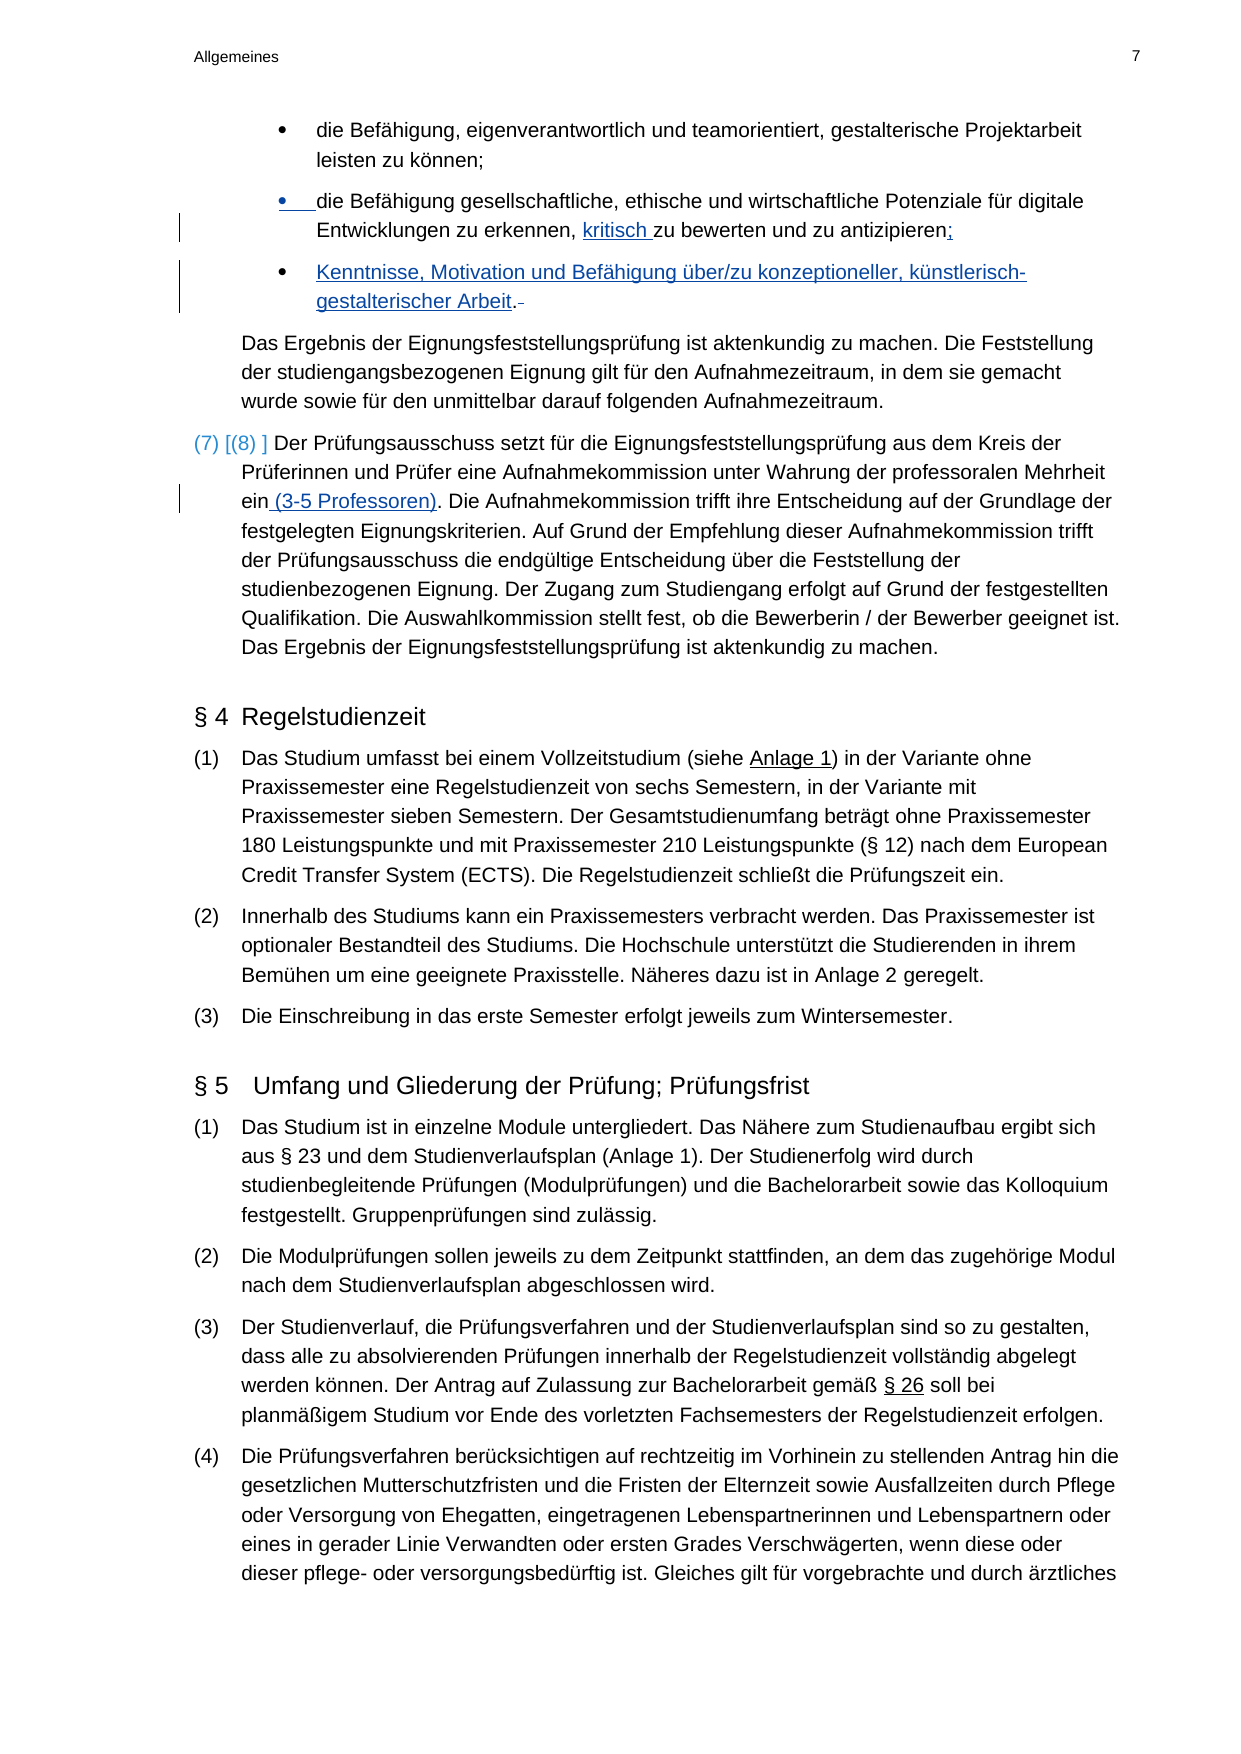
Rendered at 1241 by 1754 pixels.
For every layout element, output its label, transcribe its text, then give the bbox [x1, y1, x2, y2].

text Der Prüfungsausschuss setzt für die Eignungsfeststellungsprüfung aus dem Kreis der Prüferinnen und Prüfer eine Aufnahmekommission unter Wahrung der professoralen Mehrheit ein. Die Aufnahmekommission trifft ihre Entscheidung auf der Grundlage der festgelegten Eignungskriterien. Auf Grund der Empfehlung dieser Aufnahmekommission trifft der Prüfungsausschuss die endgültige Entscheidung über die Feststellung der studienbezogenen Eignung. Der Zugang zum Studiengang erfolgt auf Grund der festgestellten Qualifikation. Die Auswahlkommission stellt fest, ob die Bewerberin / der Bewerber geeignet ist. Das Ergebnis der Eignungsfeststellungsprüfung ist aktenkundig zu machen. [194, 431, 1124, 659]
text Das Studium ist in einzelne Module untergliedert. Das Nähere zum Studienaufbau ergibt sich aus § 23 und dem Studienverlaufsplan (Anlage 1). Der Studienerfolg wird durch studienbegleitende Prüfungen (Modulprüfungen) und die Bachelorarbeit sowie das Kolloquium festgestellt. Gruppenprüfungen sind zulässig. [194, 1115, 1124, 1226]
list . [278, 260, 1124, 313]
text Die Modulprüfungen sollen jeweils zu dem Zeitpunkt stattfinden, an dem das zugehörige Modul nach dem Studienverlaufsplan abgeschlossen wird. [194, 1244, 1124, 1297]
text Der Studienverlauf, die Prüfungsverfahren und der Studienverlaufsplan sind so zu gestalten, dass alle zu absolvierenden Prüfungen innerhalb der Regelstudienzeit vollständig abgelegt werden können. Der Antrag auf Zulassung zur Bachelorarbeit gemäß § 26 soll bei planmäßigem Studium vor Ende des vorletzten Fachsemesters der Regelstudienzeit erfolgen. [194, 1315, 1124, 1426]
list Die Einschreibung in das erste Semester erfolgt jeweils zum Wintersemester. [194, 1004, 1124, 1028]
list Innerhalb des Studiums kann ein Praxissemesters verbracht werden. Das Praxissemester ist optionaler Bestandteil des Studiums. Die Hochschule unterstützt die Studierenden in ihrem Bemühen um eine geeignete Praxisstelle. Näheres dazu ist in Anlage 2 geregelt. [194, 904, 1124, 986]
subtitle Umfang und Gliederung der Prüfung; Prüfungsfrist [194, 1071, 1124, 1099]
list die Befähigung, eigenverantwortlich und teamorientiert, gestalterische Projektarbeit leisten zu können; [278, 118, 1124, 171]
subtitle Regelstudienzeit [194, 702, 1124, 731]
text Das Ergebnis der Eignungsfeststellungsprüfung ist aktenkundig zu machen. Die Feststellung der studiengangsbezogenen Eignung gilt für den Aufnahmezeitraum, in dem sie gemacht wurde sowie für den unmittelbar darauf folgenden Aufnahmezeitraum. [241, 331, 1124, 413]
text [194, 1444, 1124, 1585]
list Das Studium umfasst bei einem Vollzeitstudium (siehe Anlage 1) in der Variante ohne Praxissemester eine Regelstudienzeit von sechs Semestern, in der Variante mit Praxissemester sieben Semestern. Der Gesamtstudienumfang beträgt ohne Praxissemester 180 Leistungspunkte und mit Praxissemester 210 Leistungspunkte (§ 12) nach dem European Credit Transfer System (ECTS). Die Regelstudienzeit schließt die Prüfungszeit ein. [194, 746, 1124, 886]
list die Befähigung gesellschaftliche, ethische und wirtschaftliche Potenziale für digitale Entwicklungen zu erkennen, zu bewerten und zu antizipieren [278, 189, 1124, 242]
